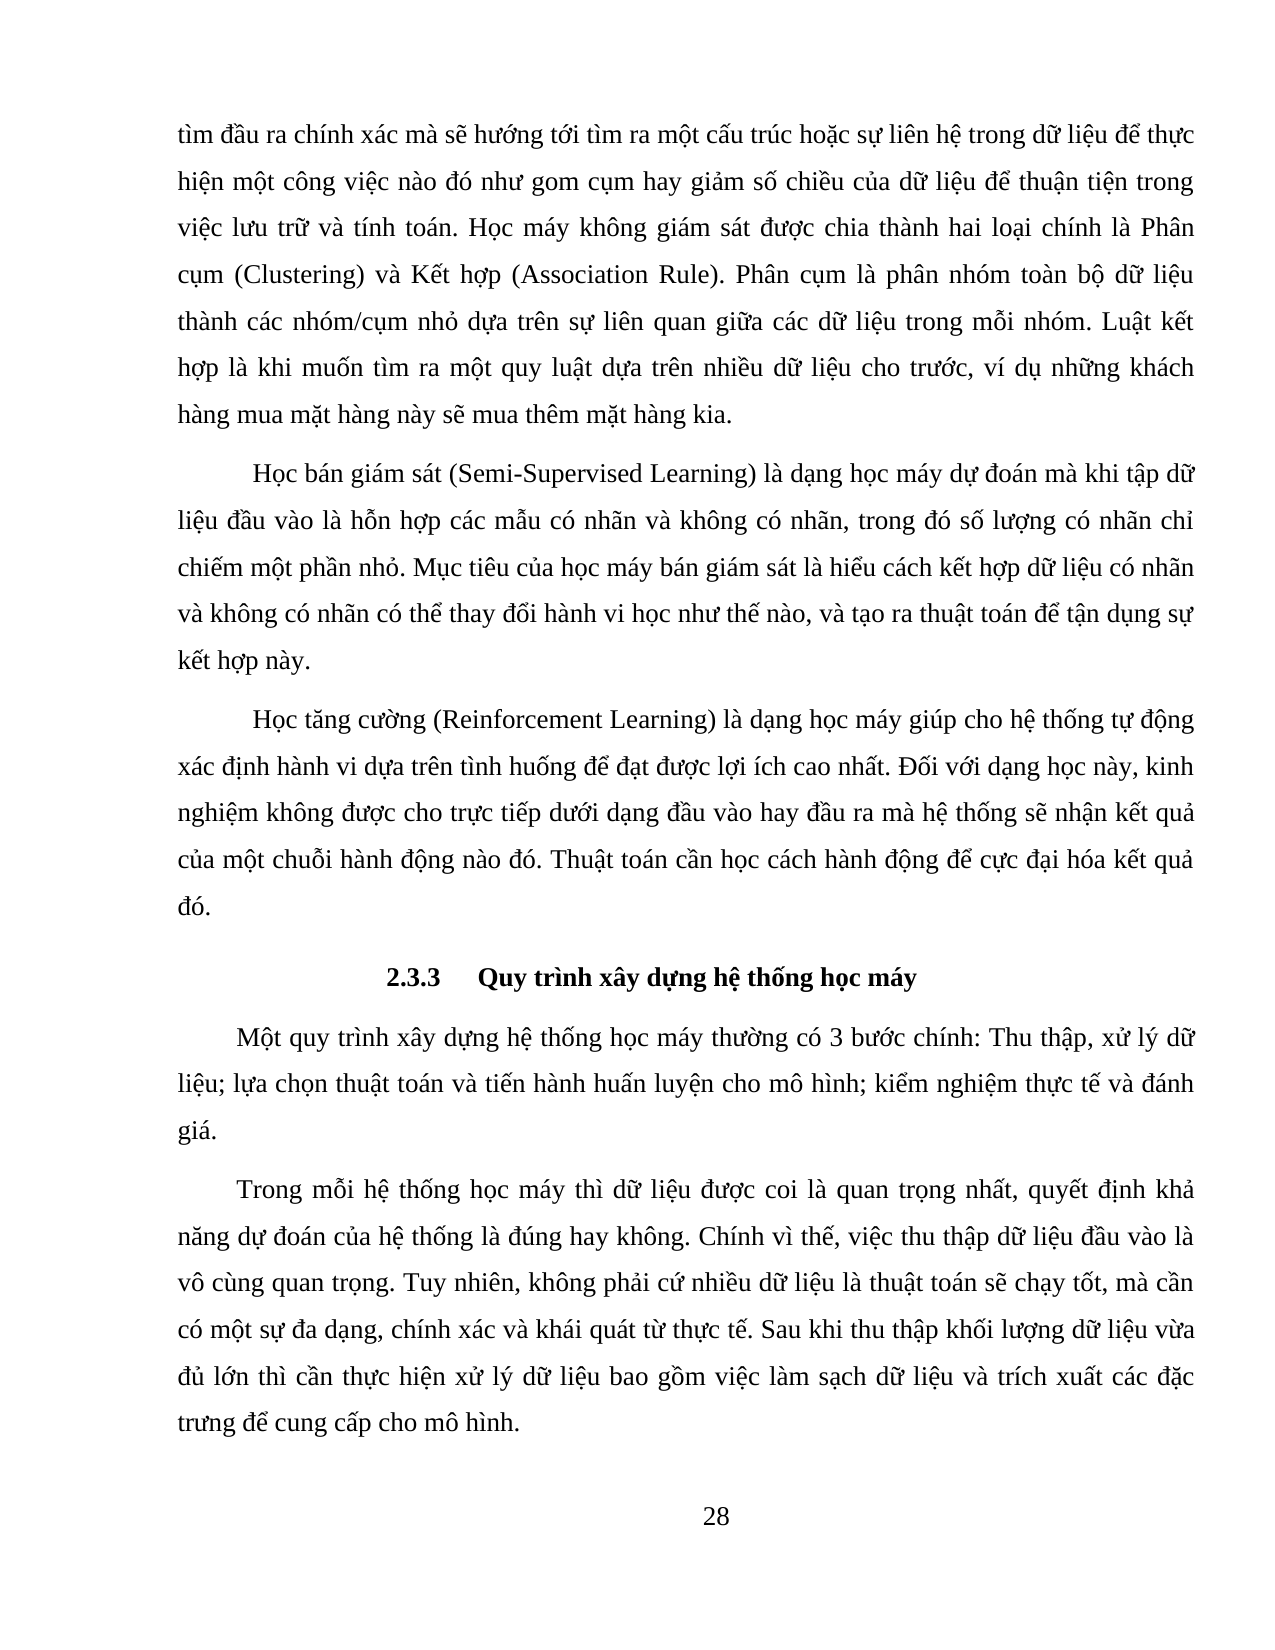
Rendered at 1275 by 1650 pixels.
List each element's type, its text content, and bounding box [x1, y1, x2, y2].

text Học bán giám sát (Semi-Supervised Learning) là dạng học máy dự đoán mà khi tập dữ liệu đầu vào là hỗn hợp các mẫu có nhãn và không có nhãn, trong đó số lượng có nhãn chỉ chiếm một phần nhỏ. Mục tiêu của học máy bán giám sát là hiểu cách kết hợp dữ liệu có nhãn và không có nhãn có thể thay đổi hành vi học như thế nào, và tạo ra thuật toán để tận dụng sự kết hợp này. [177, 457, 1196, 675]
text Một quy trình xây dựng hệ thống học máy thường có 3 bước chính: Thu thập, xử lý dữ liệu; lựa chọn thuật toán và tiến hành huấn luyện cho mô hình; kiểm nghiệm thực tế và đánh giá. [177, 1021, 1196, 1145]
text Học tăng cường (Reinforcement Learning) là dạng học máy giúp cho hệ thống tự động xác định hành vi dựa trên tình huống để đạt được lợi ích cao nhất. Đối với dạng học này, kinh nghiệm không được cho trực tiếp dưới dạng đầu vào hay đầu ra mà hệ thống sẽ nhận kết quả của một chuỗi hành động nào đó. Thuật toán cần học cách hành động để cực đại hóa kết quả đó. [177, 703, 1196, 921]
text Trong mỗi hệ thống học máy thì dữ liệu được coi là quan trọng nhất, quyết định khả năng dự đoán của hệ thống là đúng hay không. Chính vì thế, việc thu thập dữ liệu đầu vào là vô cùng quan trọng. Tuy nhiên, không phải cứ nhiều dữ liệu là thuật toán sẽ chạy tốt, mà cần có một sự đa dạng, chính xác và khái quát từ thực tế. Sau khi thu thập khối lượng dữ liệu vừa đủ lớn thì cần thực hiện xử lý dữ liệu bao gồm việc làm sạch dữ liệu và trích xuất các đặc trưng để cung cấp cho mô hình. [177, 1173, 1196, 1438]
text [177, 118, 1196, 429]
text Quy trình xây dựng hệ thống học máy [327, 961, 1196, 993]
